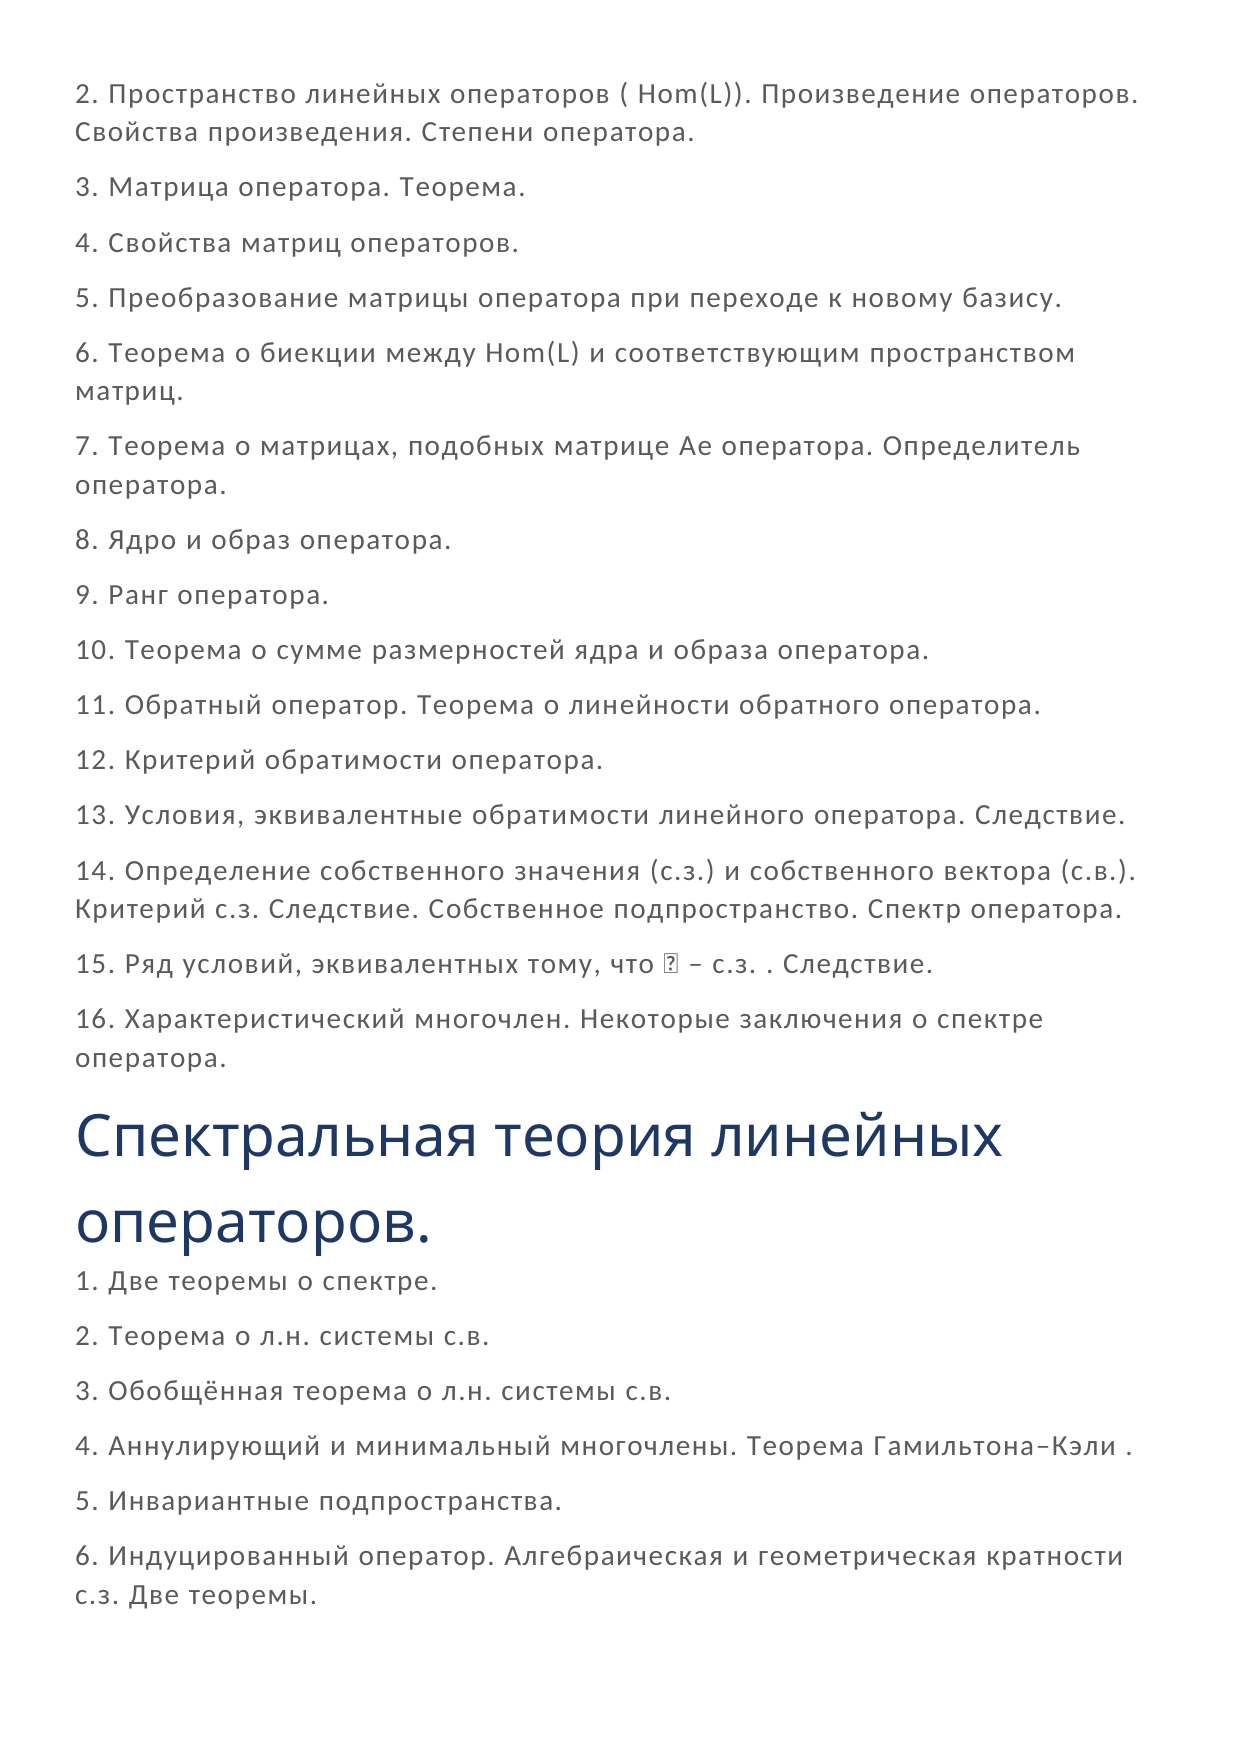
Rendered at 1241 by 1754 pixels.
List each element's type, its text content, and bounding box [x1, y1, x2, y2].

subtitle 15. Ряд условий, эквивалентных тому, что  – с.з. . Следствие. [75, 945, 1165, 981]
subtitle 4. Аннулирующий и минимальный многочлены. Теорема Гамильтона–Кэли . [75, 1427, 1165, 1463]
subtitle 7. Теорема о матрицах, подобных матрице Ae оператора. Определитель оператора. [75, 427, 1165, 501]
subtitle 9. Ранг оператора. [75, 576, 1165, 612]
subtitle 6. Индуцированный оператор. Алгебраическая и геометрическая кратности с.з. Две теоремы. [75, 1537, 1165, 1611]
subtitle 11. Обратный оператор. Теорема о линейности обратного оператора. [75, 686, 1165, 722]
subtitle 16. Характеристический многочлен. Некоторые заключения о спектре оператора. [75, 1000, 1165, 1074]
subtitle 5. Преобразование матрицы оператора при переходе к новому базису. [75, 279, 1165, 314]
subtitle 14. Определение собственного значения (с.з.) и собственного вектора (с.в.). Критерий с.з. Следствие. Собственное подпространство. Спектр оператора. [75, 852, 1165, 926]
subtitle 3. Обобщённая теорема о л.н. системы с.в. [75, 1372, 1165, 1408]
subtitle Спектральная теория линейных операторов. 1. Две теоремы о спектре. [75, 1094, 1165, 1297]
subtitle 4. Свойства матриц операторов. [75, 224, 1165, 259]
subtitle 8. Ядро и образ оператора. [75, 521, 1165, 557]
subtitle 12. Критерий обратимости оператора. [75, 741, 1165, 777]
subtitle 3. Матрица оператора. Теорема. [75, 168, 1165, 204]
subtitle 6. Теорема о биекции между Hom(L) и соответствующим пространством матриц. [75, 334, 1165, 408]
subtitle 2. Пространство линейных операторов ( Hom(L)). Произведение операторов. Свойства произведения. Степени оператора. [75, 75, 1165, 149]
subtitle 2. Теорема о л.н. системы с.в. [75, 1317, 1165, 1353]
subtitle 10. Теорема о сумме размерностей ядра и образа оператора. [75, 631, 1165, 667]
subtitle 13. Условия, эквивалентные обратимости линейного оператора. Следствие. [75, 796, 1165, 832]
subtitle 5. Инвариантные подпространства. [75, 1482, 1165, 1518]
